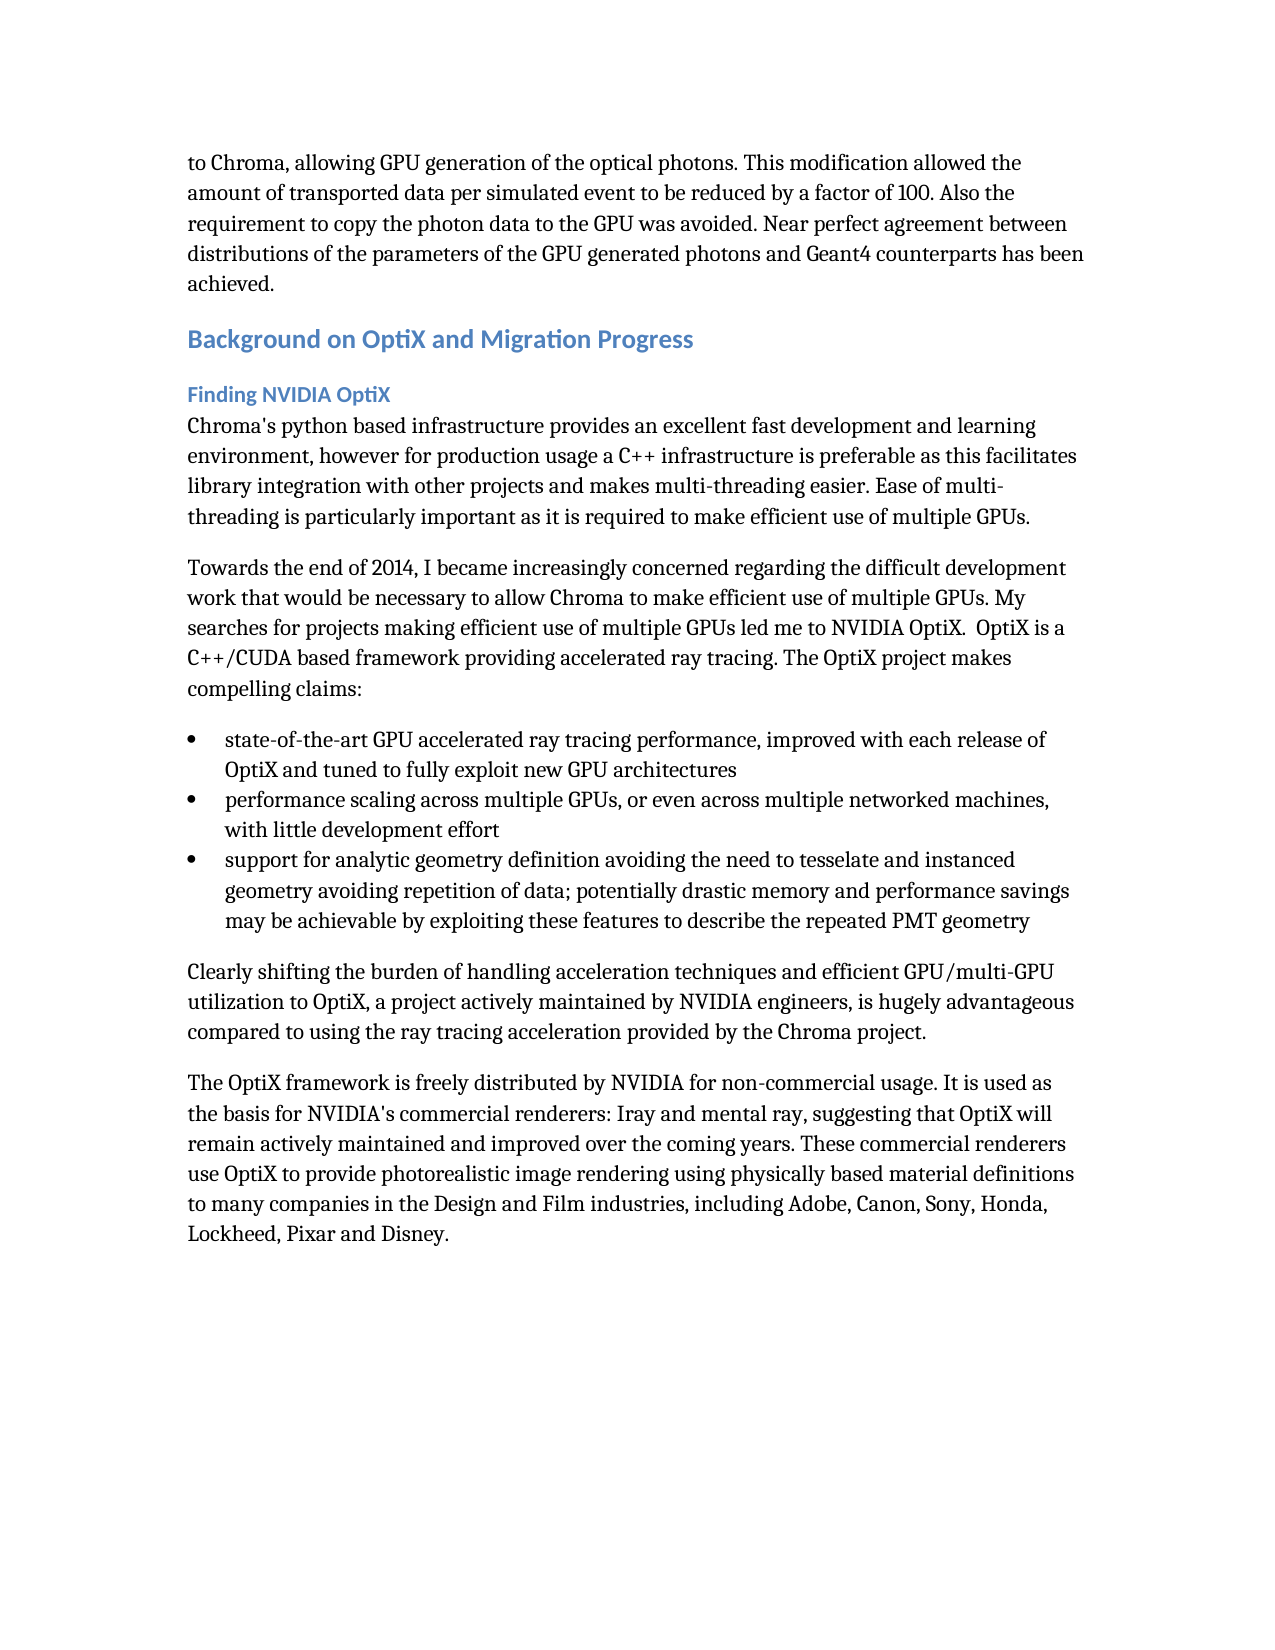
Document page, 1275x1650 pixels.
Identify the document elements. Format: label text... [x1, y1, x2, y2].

text Clearly shifting the burden of handling acceleration techniques and efficient GPU/multi-GPU utilization to OptiX, a project actively maintained by NVIDIA engineers, is hugely advantageous compared to using the ray tracing acceleration provided by the Chroma project. [187, 959, 1087, 1045]
text Chroma's python based infrastructure provides an excellent fast development and learning environment, however for production usage a C++ infrastructure is preferable as this facilitates library integration with other projects and makes multi-threading easier. Ease of multi-threading is particularly important as it is required to make efficient use of multiple GPUs. [187, 413, 1087, 530]
subtitle Finding NVIDIA OptiX [187, 381, 1087, 409]
text Towards the end of 2014, I became increasingly concerned regarding the difficult development work that would be necessary to allow Chroma to make efficient use of multiple GPUs. My searches for projects making efficient use of multiple GPUs led me to NVIDIA OptiX. OptiX is a C++/CUDA based framework providing accelerated ray tracing. The OptiX project makes compelling claims: [187, 554, 1087, 702]
list state-of-the-art GPU accelerated ray tracing performance, improved with each release of OptiX and tuned to fully exploit new GPU architectures [187, 726, 1087, 783]
list support for analytic geometry definition avoiding the need to tesselate and instanced geometry avoiding repetition of data; potentially drastic memory and performance savings may be achievable by exploiting these features to describe the repeated PMT geometry [187, 847, 1087, 934]
subtitle Background on OptiX and Migration Progress [187, 322, 1087, 355]
text The OptiX framework is freely distributed by NVIDIA for non-commercial usage. It is used as the basis for NVIDIA's commercial renderers: Iray and mental ray, suggesting that OptiX will remain actively maintained and improved over the coming years. These commercial renderers use OptiX to provide photorealistic image rendering using physically based material definitions to many companies in the Design and Film industries, including Adobe, Canon, Sony, Honda, Lockheed, Pixar and Disney. [187, 1070, 1087, 1247]
list performance scaling across multiple GPUs, or even across multiple networked machines, with little development effort [187, 787, 1087, 843]
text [187, 150, 1087, 297]
